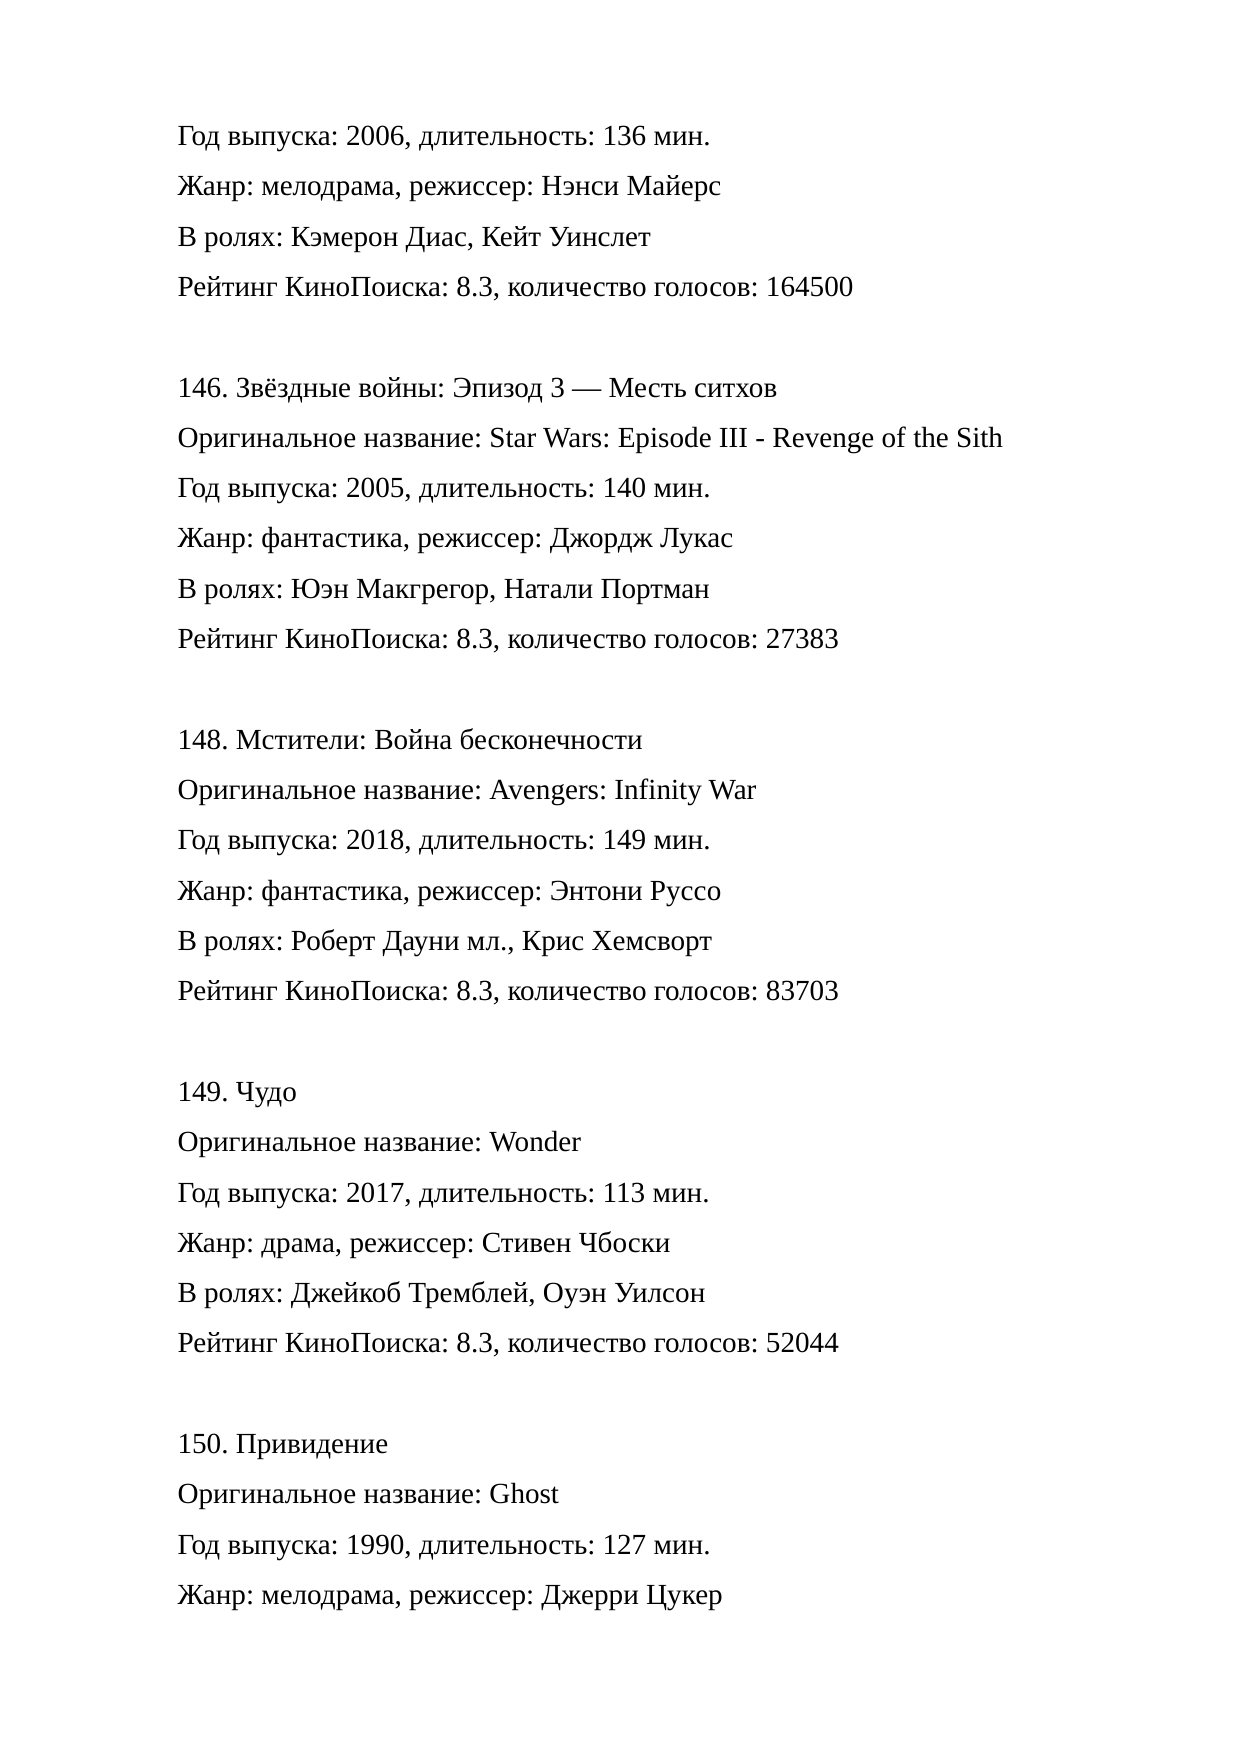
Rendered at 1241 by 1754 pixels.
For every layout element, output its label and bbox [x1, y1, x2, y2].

text [177, 118, 1152, 1611]
